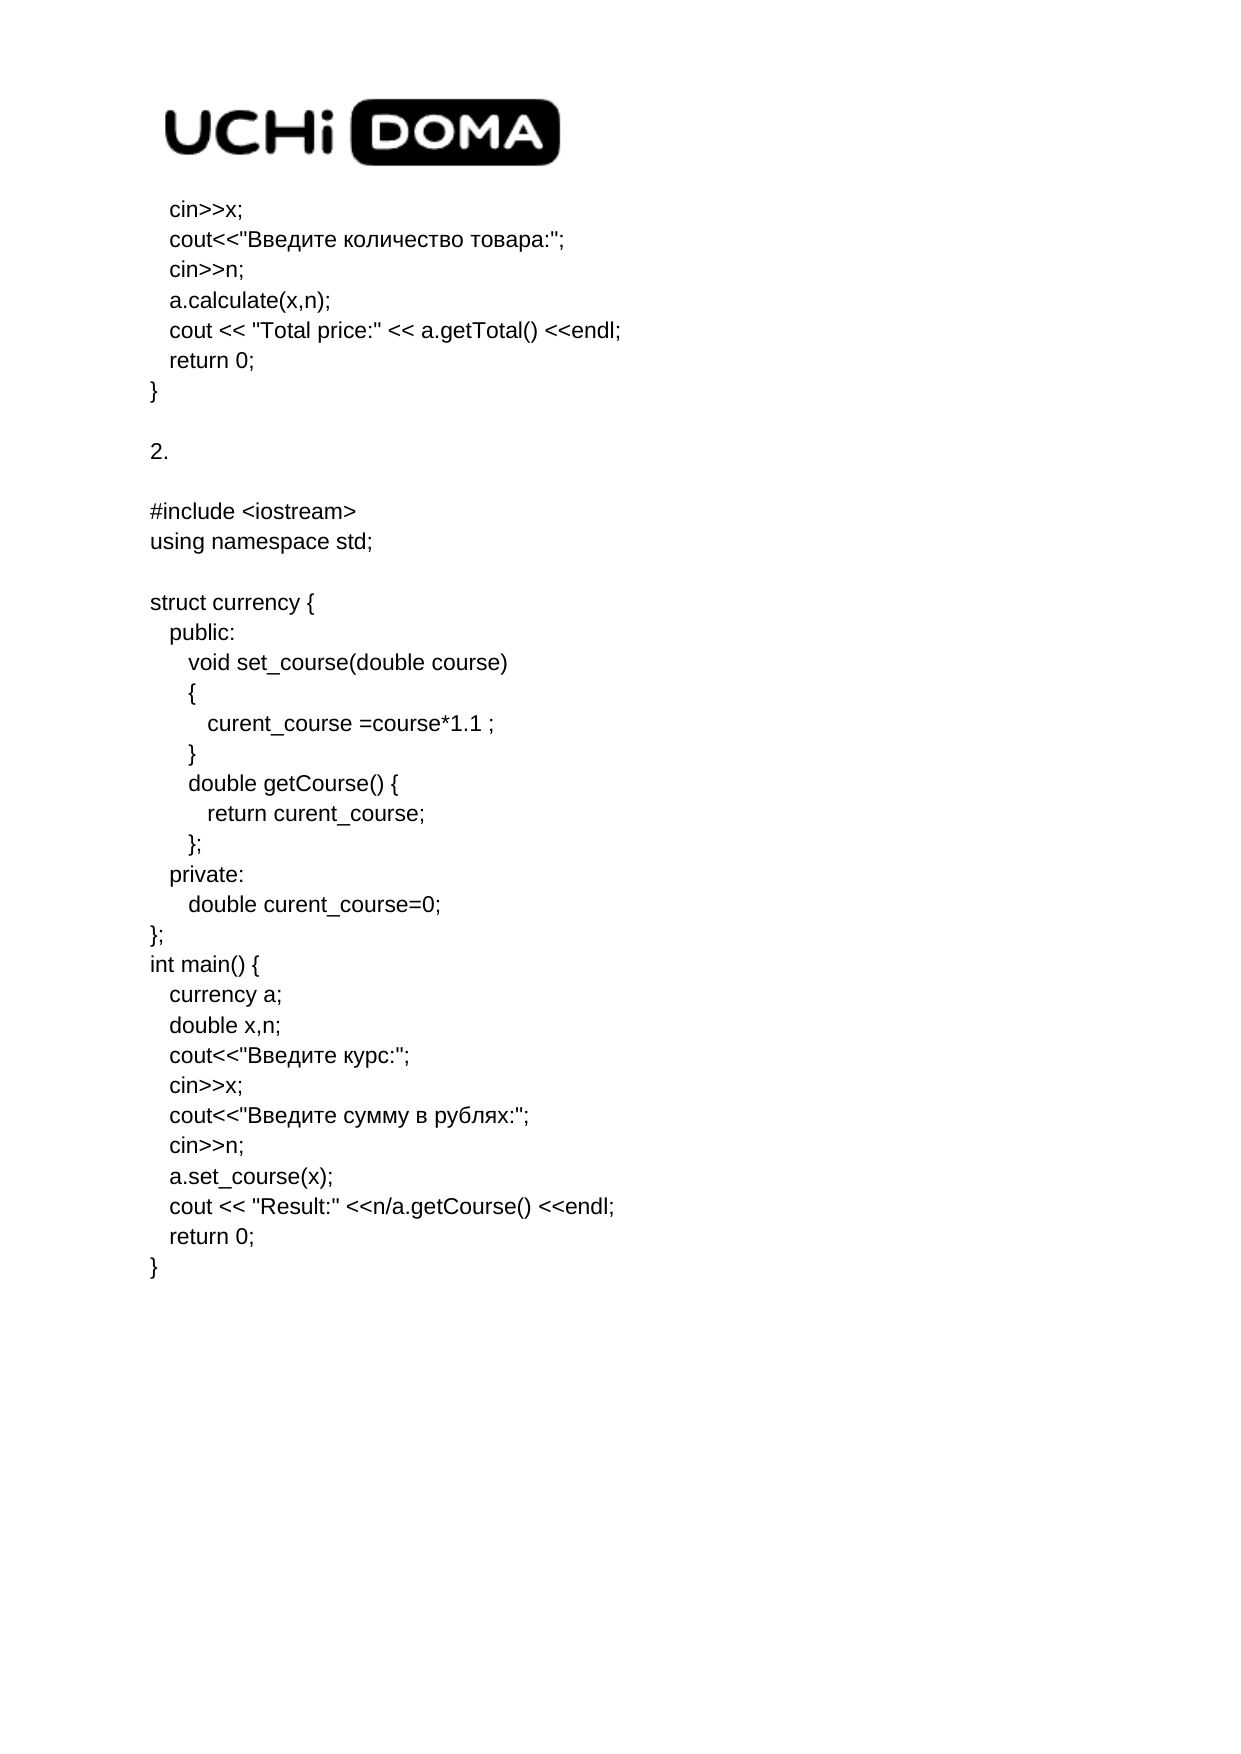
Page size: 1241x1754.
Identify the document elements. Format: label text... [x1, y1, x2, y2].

text } [150, 377, 1090, 404]
text cin>>x; [150, 1072, 1090, 1098]
text struct currency { [150, 589, 1090, 615]
text #include <iostream> [150, 498, 1090, 524]
text curent_course =course*1.1 ; [150, 709, 1090, 736]
text double getCourse() { [150, 770, 1090, 796]
text public: [150, 619, 1090, 645]
text private: [150, 861, 1090, 887]
text using namespace std; [150, 528, 1090, 555]
text double x,n; [150, 1012, 1090, 1038]
text cin>>n; [150, 256, 1090, 283]
text } [150, 740, 1090, 766]
text cout << "Total price:" << a.getTotal() <<endl; [150, 317, 1090, 343]
text cout<<"Введите сумму в рублях:"; [150, 1102, 1090, 1129]
text cin>>x; [150, 196, 1090, 222]
text cout<<"Введите курс:"; [150, 1042, 1090, 1068]
text a.set_course(x); [150, 1163, 1090, 1189]
text { [150, 679, 1090, 706]
text currency a; [150, 981, 1090, 1008]
text }; [150, 830, 1090, 857]
text cout << "Result:" <<n/a.getCourse() <<endl; [150, 1193, 1090, 1219]
text void set_course(double course) [150, 649, 1090, 676]
picture [150, 75, 579, 193]
text 2. [150, 438, 1090, 464]
text return curent_course; [150, 800, 1090, 827]
text return 0; [150, 347, 1090, 373]
text }; [150, 921, 1090, 947]
text int main() { [150, 951, 1090, 978]
text cin>>n; [150, 1132, 1090, 1159]
text double curent_course=0; [150, 891, 1090, 917]
text return 0; [150, 1223, 1090, 1249]
text } [150, 1253, 1090, 1280]
text cout<<"Введите количество товара:"; [150, 226, 1090, 253]
text a.calculate(x,n); [150, 287, 1090, 313]
